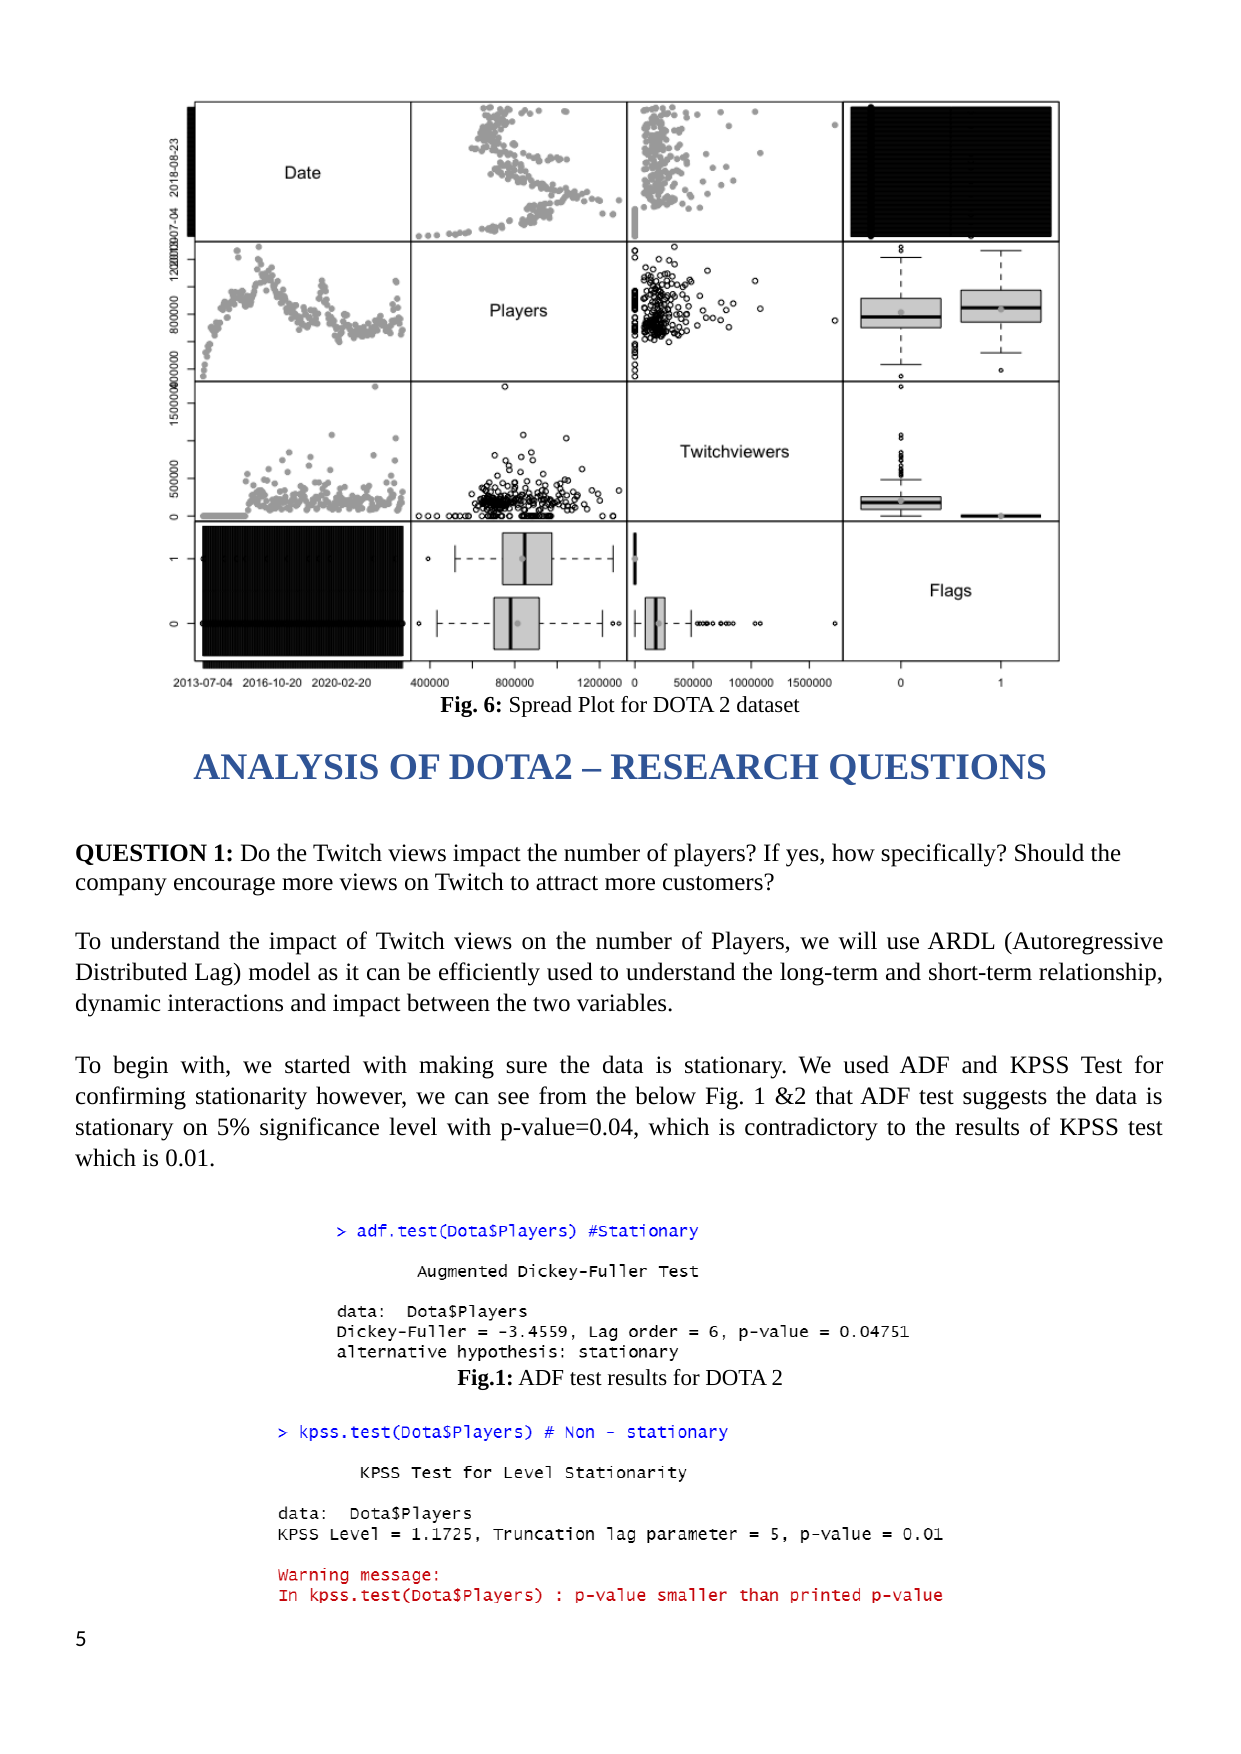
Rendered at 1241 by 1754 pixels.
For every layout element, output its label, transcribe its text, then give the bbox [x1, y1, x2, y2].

text Fig. 6: Spread Plot for DOTA 2 dataset [75, 691, 1165, 717]
subtitle ANALYSIS OF DOTA2 – RESEARCH QUESTIONS [75, 744, 1165, 787]
text To begin with, we started with making sure the data is stationary. We used ADF and KPSS Test for confirming stationarity however, we can see from the below Fig. 1 &2 that ADF test suggests the data is stationary on 5% significance level with p-value=0.04, which is contradictory to the results of KPSS test which is 0.01. [75, 1050, 1165, 1172]
text QUESTION 1: Do the Twitch views impact the number of players? If yes, how specifically? Should the company encourage more views on Twitch to attract more customers? [75, 838, 1165, 895]
text To understand the impact of Twitch views on the number of Players, we will use ARDL (Autoregressive Distributed Lag) model as it can be efficiently used to understand the long-term and short-term relationship, dynamic interactions and impact between the two variables. [75, 926, 1165, 1017]
picture [167, 75, 1073, 689]
text Fig.1: ADF test results for DOTA 2 [75, 1364, 1165, 1391]
picture [331, 1221, 909, 1363]
picture [273, 1421, 967, 1603]
